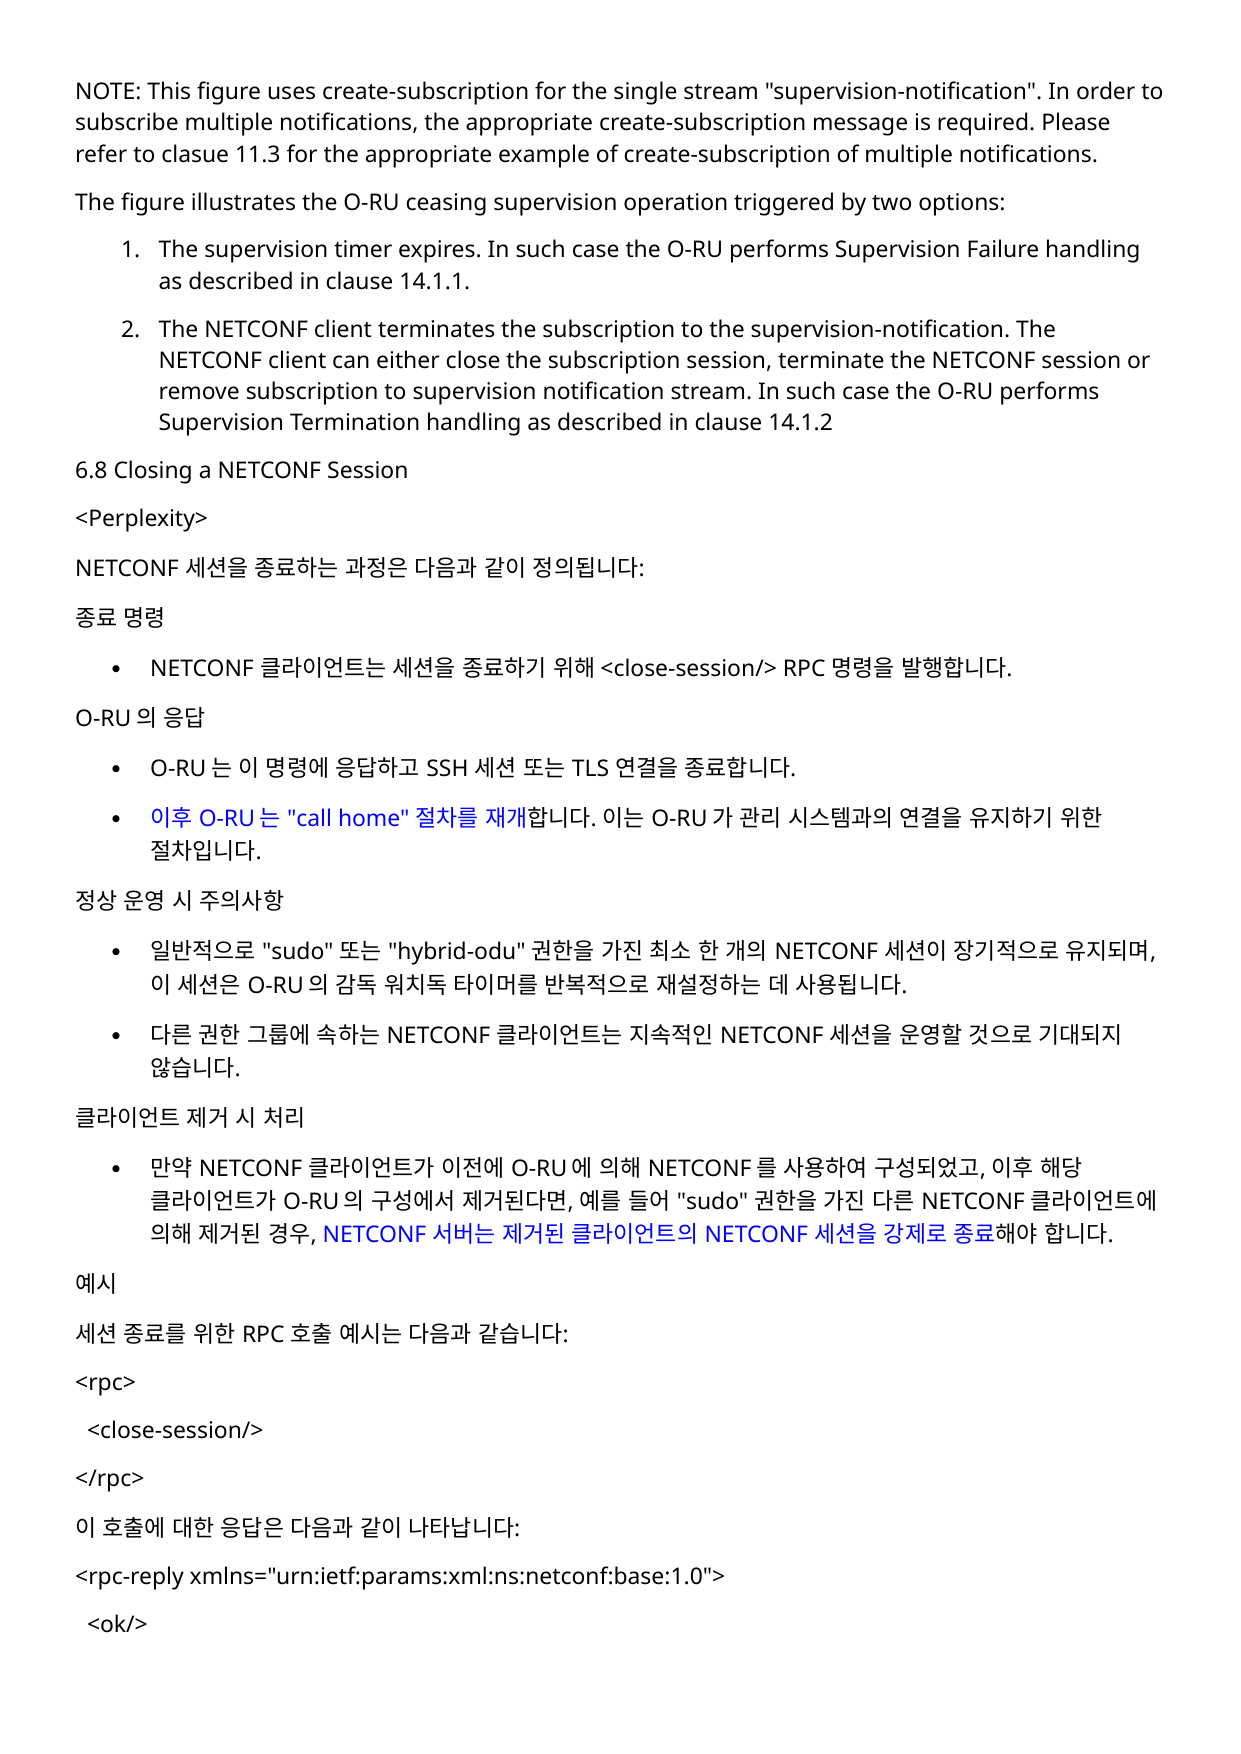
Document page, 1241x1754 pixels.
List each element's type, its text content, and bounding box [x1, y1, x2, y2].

text 정상 운영 시 주의사항 [75, 883, 1165, 916]
list 다른 권한 그룹에 속하는 NETCONF 클라이언트는 지속적인 NETCONF 세션을 운영할 것으로 기대되지 않습니다. [112, 1016, 1165, 1083]
list 만약 NETCONF 클라이언트가 이전에 O-RU에 의해 NETCONF를 사용하여 구성되었고, 이후 해당 클라이언트가 O-RU의 구성에서 제거된다면, 예를 들어 "sudo" 권한을 가진 다른 NETCONF 클라이언트에 의해 제거된 경우, NETCONF 서버는 제거된 클라이언트의 NETCONF 세션을 강제로 종료해야 합니다. [112, 1150, 1165, 1250]
list 일반적으로 "sudo" 또는 "hybrid-odu" 권한을 가진 최소 한 개의 NETCONF 세션이 장기적으로 유지되며, 이 세션은 O-RU의 감독 워치독 타이머를 반복적으로 재설정하는 데 사용됩니다. [112, 933, 1165, 1000]
subtitle 6.8 Closing a NETCONF Session [75, 454, 1165, 485]
text The figure illustrates the O-RU ceasing supervision operation triggered by two options: [75, 185, 1165, 217]
text </rpc> [75, 1462, 1165, 1493]
text 예시 [75, 1266, 1165, 1299]
text 클라이언트 제거 시 처리 [75, 1100, 1165, 1133]
text NOTE: This figure uses create-subscription for the single stream "supervision-notification". In order to subscribe multiple notifications, the appropriate create-subscription message is required. Please refer to clasue 11.3 for the appropriate example of create-subscription of multiple notifications. [75, 75, 1165, 169]
text <close-session/> [75, 1414, 1165, 1445]
text 이 호출에 대한 응답은 다음과 같이 나타납니다: [75, 1510, 1165, 1543]
text <ok/> [75, 1608, 1165, 1639]
list The NETCONF client terminates the subscription to the supervision-notification. The NETCONF client can either close the subscription session, terminate the NETCONF session or remove subscription to supervision notification stream. In such case the O-RU performs Supervision Termination handling as described in clause 14.1.2 [121, 312, 1165, 437]
text <Perplexity> [75, 502, 1165, 533]
text O-RU의 응답 [75, 700, 1165, 733]
text 세션 종료를 위한 RPC 호출 예시는 다음과 같습니다: [75, 1316, 1165, 1349]
text 종료 명령 [75, 600, 1165, 633]
text <rpc-reply xmlns="urn:ietf:params:xml:ns:netconf:base:1.0"> [75, 1560, 1165, 1591]
list 이후 O-RU는 "call home" 절차를 재개합니다. 이는 O-RU가 관리 시스템과의 연결을 유지하기 위한 절차입니다. [112, 800, 1165, 867]
text NETCONF 세션을 종료하는 과정은 다음과 같이 정의됩니다: [75, 550, 1165, 583]
list The supervision timer expires. In such case the O-RU performs Supervision Failure handling as described in clause 14.1.1. [121, 233, 1165, 296]
list NETCONF 클라이언트는 세션을 종료하기 위해 <close-session/> RPC 명령을 발행합니다. [112, 650, 1165, 683]
text <rpc> [75, 1366, 1165, 1397]
list O-RU는 이 명령에 응답하고 SSH 세션 또는 TLS 연결을 종료합니다. [112, 750, 1165, 783]
